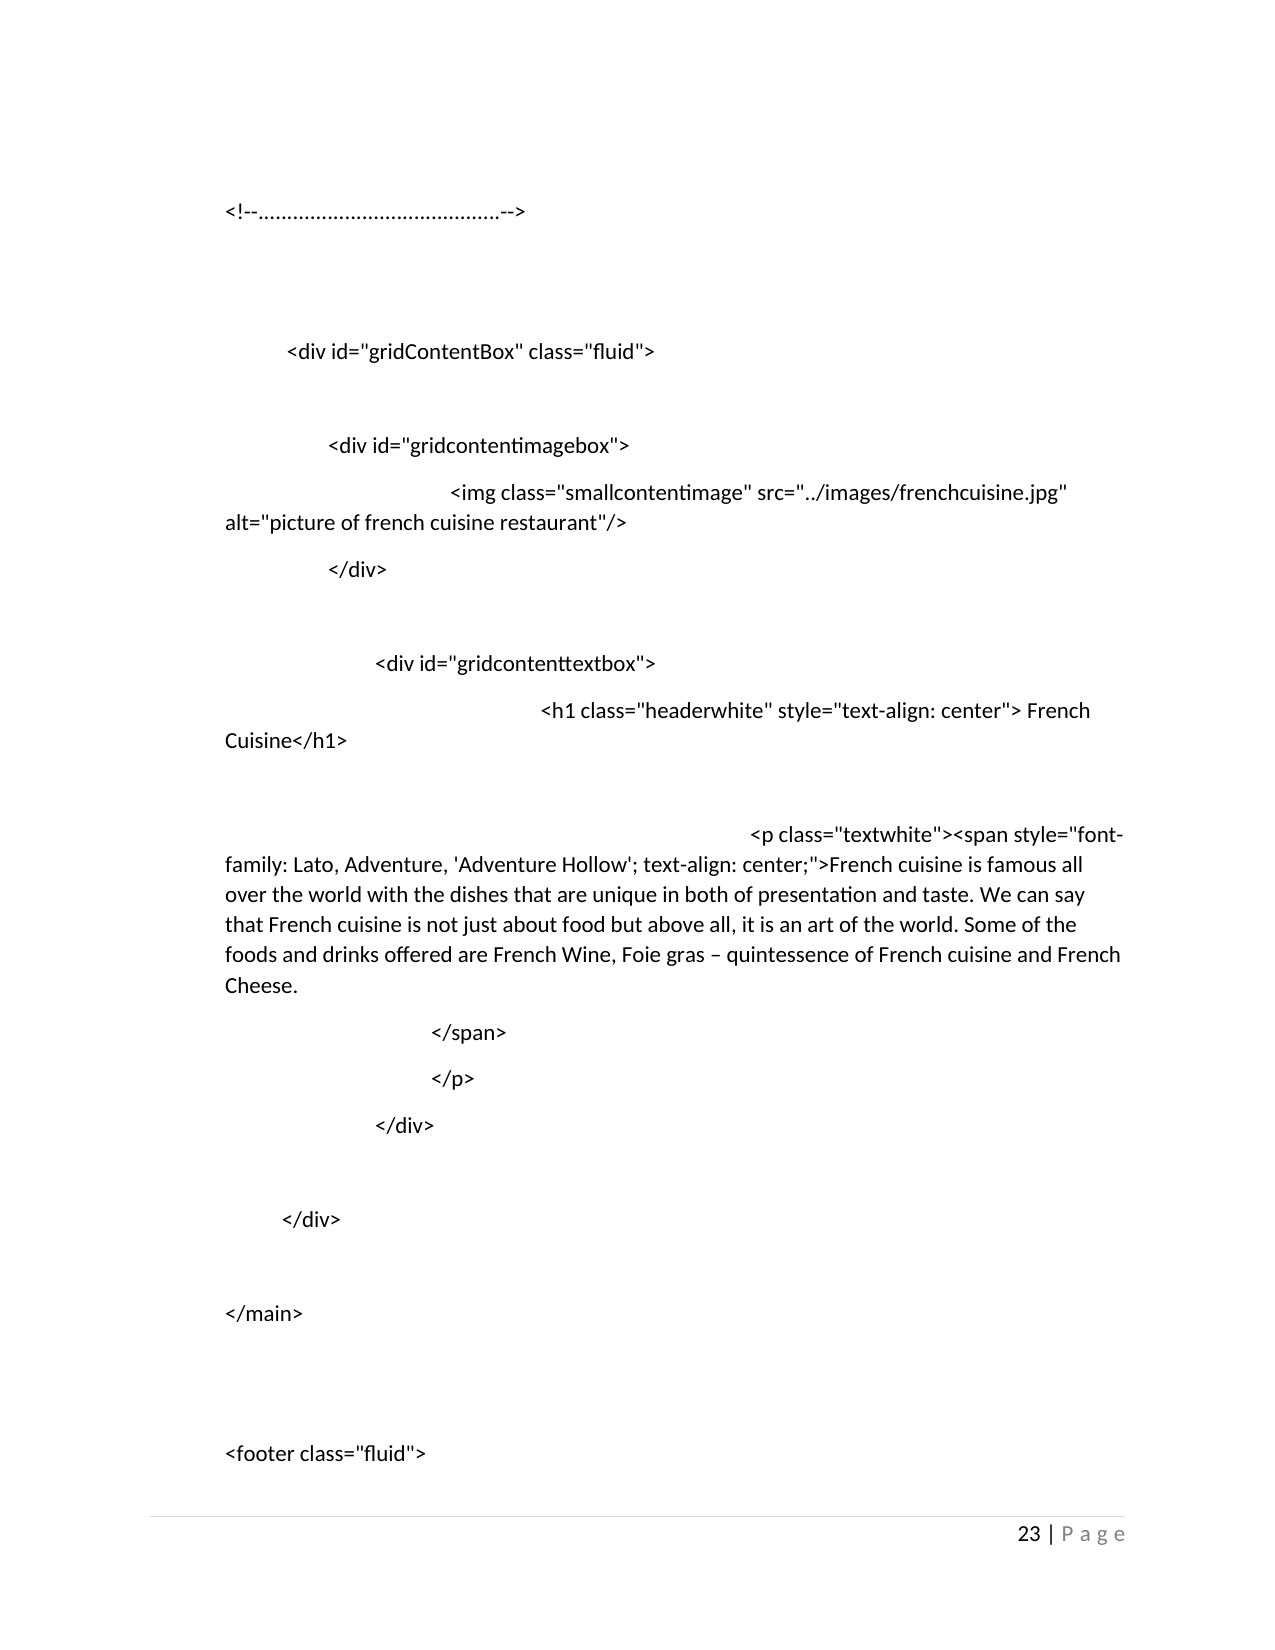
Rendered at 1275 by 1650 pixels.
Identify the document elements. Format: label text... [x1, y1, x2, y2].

text </span> [225, 1018, 1125, 1046]
text <!--..........................................--> [225, 197, 1125, 225]
text <p class="textwhite"><span style="font-family: Lato, Adventure, 'Adventure Hollow'; text-align: center;">French cuisine is famous all over the world with the dishes that are unique in both of presentation and taste. We can say that French cuisine is not just about food but above all, it is an art of the world. Some of the foods and drinks offered are French Wine, Foie gras – quintessence of French cuisine and French Cheese. [225, 820, 1125, 999]
text <img class="smallcontentimage" src="../images/frenchcuisine.jpg" alt="picture of french cuisine restaurant"/> [225, 478, 1125, 536]
text </div> [225, 1111, 1125, 1139]
text </div> [225, 1205, 1125, 1233]
text </div> [225, 555, 1125, 583]
text </p> [225, 1064, 1125, 1093]
text <h1 class="headerwhite" style="text-align: center"> French Cuisine</h1> [225, 696, 1125, 754]
text <div id="gridContentBox" class="fluid"> [225, 337, 1125, 366]
text </main> [225, 1299, 1125, 1327]
text <div id="gridcontenttextbox"> [225, 649, 1125, 677]
text <footer class="fluid"> [225, 1439, 1125, 1468]
text <div id="gridcontentimagebox"> [225, 431, 1125, 459]
